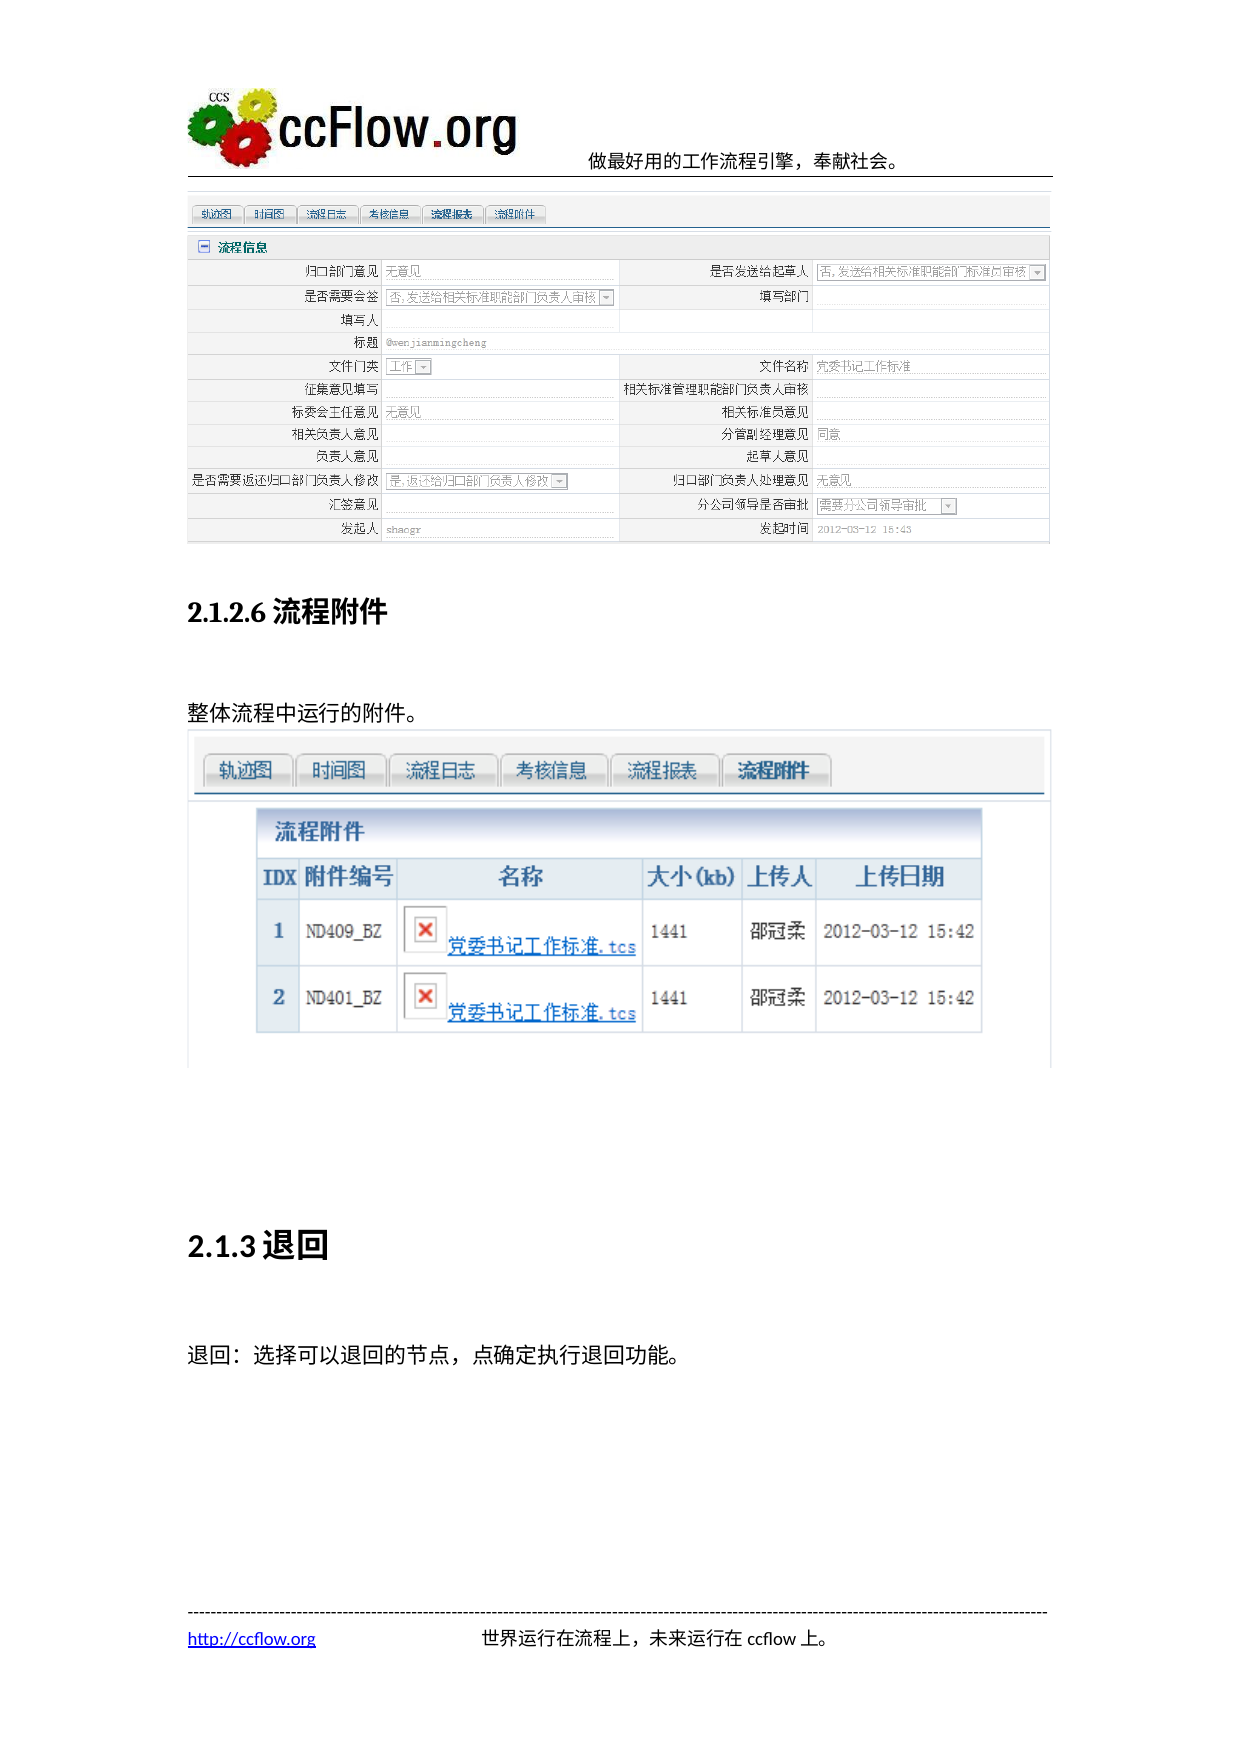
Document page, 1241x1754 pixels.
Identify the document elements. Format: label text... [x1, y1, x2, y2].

picture [187, 88, 521, 169]
text 整体流程中运行的附件。 [187, 696, 1053, 728]
picture [187, 190, 1052, 544]
subtitle 2.1.3退回 [187, 1210, 1053, 1275]
subtitle 2.1.2.6流程附件 [187, 577, 1053, 642]
text 退回：选择可以退回的节点，点确定执行退回功能。 [187, 1337, 1053, 1370]
picture [187, 728, 1052, 1068]
